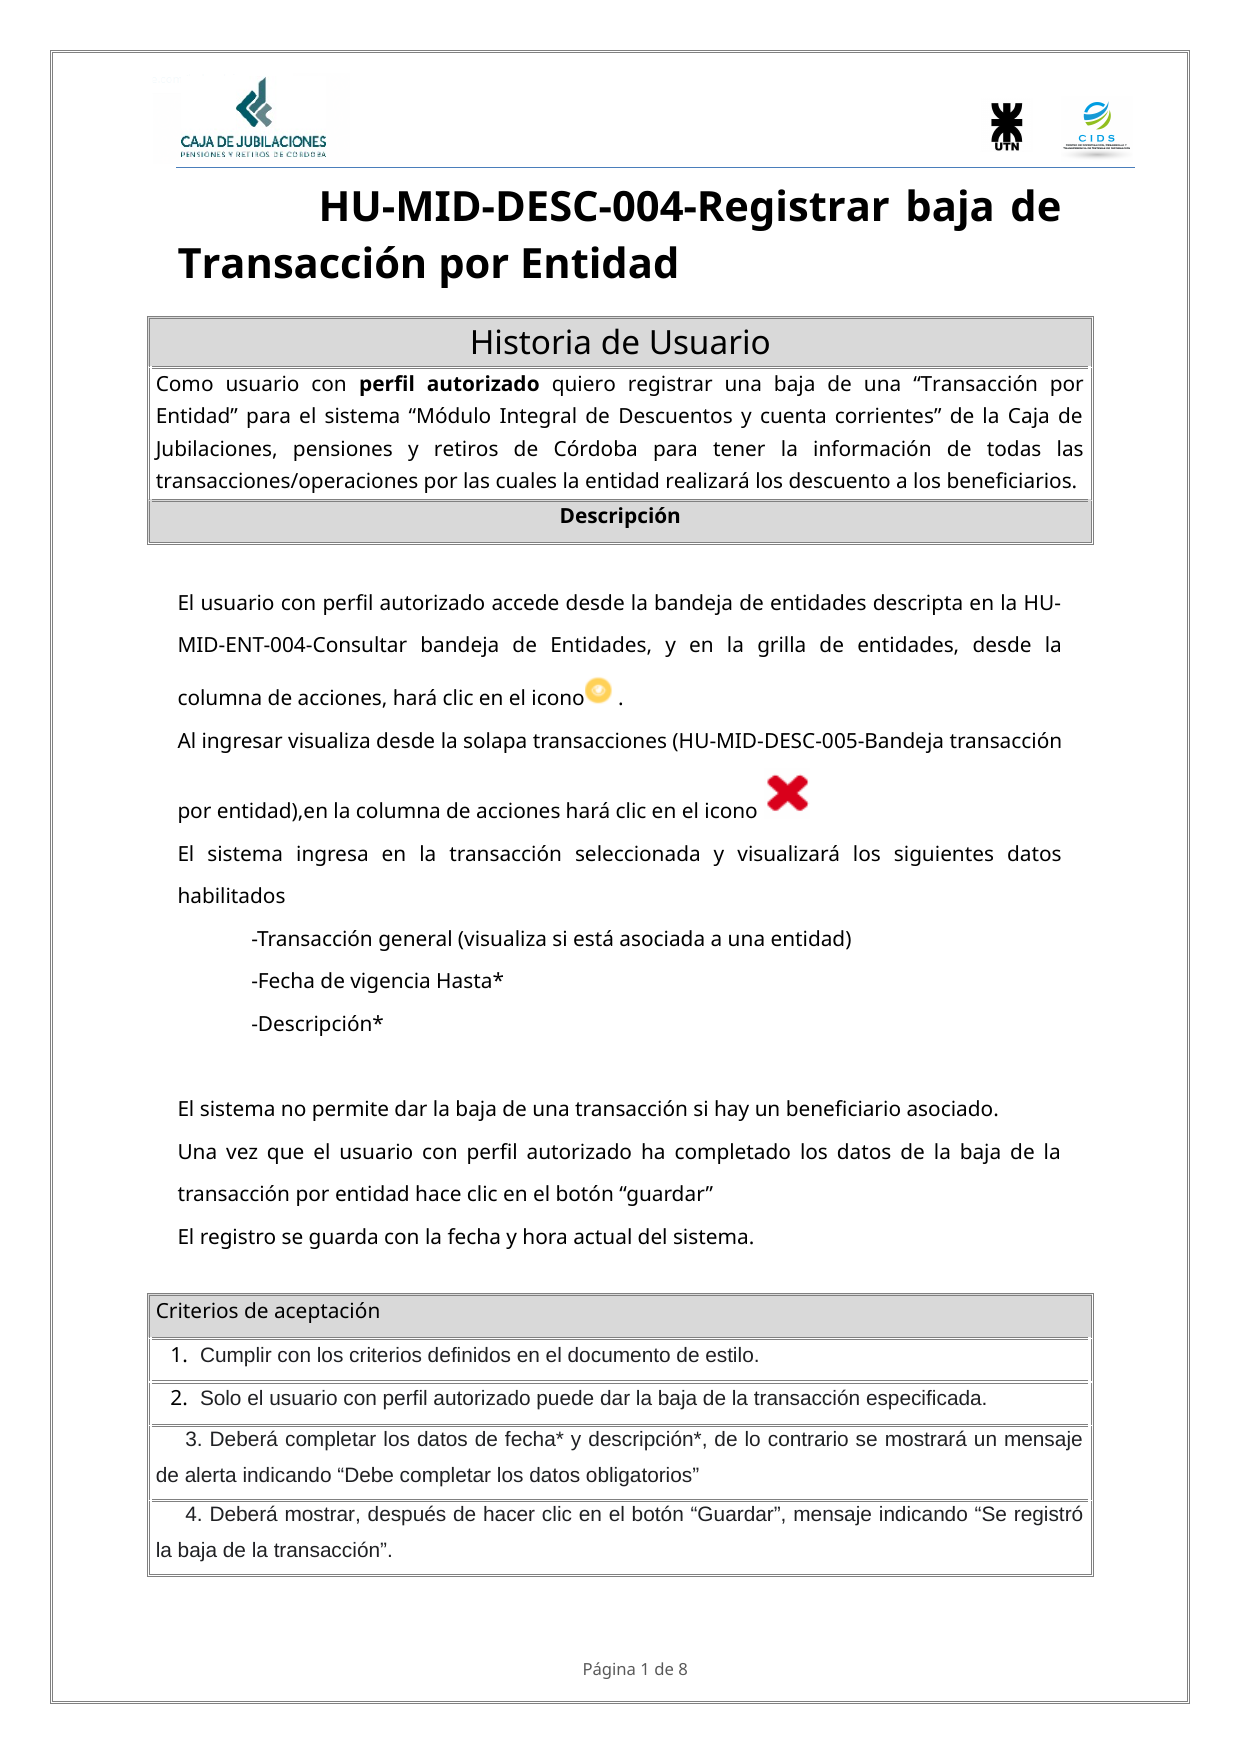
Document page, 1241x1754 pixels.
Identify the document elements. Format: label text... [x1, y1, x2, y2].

table_cell Solo el usuario con perfil autorizado puede dar la baja de la transacción especificada. [148, 1380, 1092, 1424]
text -Descripción* [251, 1009, 1063, 1038]
table_cell Como usuario con perfil autorizado quiero registrar una baja de una “Transacción por Entidad” para el sistema “Módulo Integral de Descuentos y cuenta corrientes” de la Caja de Jubilaciones, pensiones y retiros de Córdoba para tener la información de todas las transacciones/operaciones por las cuales la entidad realizará los descuento a los beneficiarios. [150, 366, 1091, 498]
picture [152, 73, 350, 164]
picture [1061, 96, 1133, 162]
picture [585, 673, 613, 706]
text El usuario con perfil autorizado accede desde la bandeja de entidades descripta en la HU-MID-ENT-004-Consultar bandeja de Entidades, y en la grilla de entidades, desde la columna de acciones, hará clic en el icono . [177, 588, 1063, 712]
table_cell Descripción [150, 499, 1091, 542]
text El sistema ingresa en la transacción seleccionada y visualizará los siguientes datos habilitados [177, 839, 1063, 910]
text El sistema no permite dar la baja de una transacción si hay un beneficiario asociado. [177, 1094, 1063, 1123]
text Una vez que el usuario con perfil autorizado ha completado los datos de la baja de la transacción por entidad hace clic en el botón “guardar” [177, 1137, 1063, 1208]
table_header Historia de Usuario [150, 319, 1091, 366]
table_cell 3. Deberá completar los datos de fecha* y descripción*, de lo contrario se mostrará un mensaje de alerta indicando “Debe completar los datos obligatorios” [148, 1424, 1092, 1499]
text -Transacción general (visualiza si está asociada a una entidad) [251, 924, 1063, 952]
picture [980, 98, 1033, 152]
picture [763, 768, 811, 819]
table_header Criterios de aceptación [150, 1296, 1091, 1337]
text -Fecha de vigencia Hasta* [251, 967, 1063, 995]
text HU-MID-DESC-004-Registrar baja de Transacción por Entidad [177, 177, 1063, 291]
text El registro se guarda con la fecha y hora actual del sistema. [177, 1222, 1063, 1251]
text Al ingresar visualiza desde la solapa transacciones (HU-MID-DESC-005-Bandeja transacción por entidad),en la columna de acciones hará clic en el icono [177, 726, 1063, 824]
table_cell Cumplir con los criterios definidos en el documento de estilo. [150, 1337, 1091, 1380]
table_cell 4. Deberá mostrar, después de hacer clic en el botón “Guardar”, mensaje indicando “Se registró la baja de la transacción”. [148, 1499, 1092, 1574]
